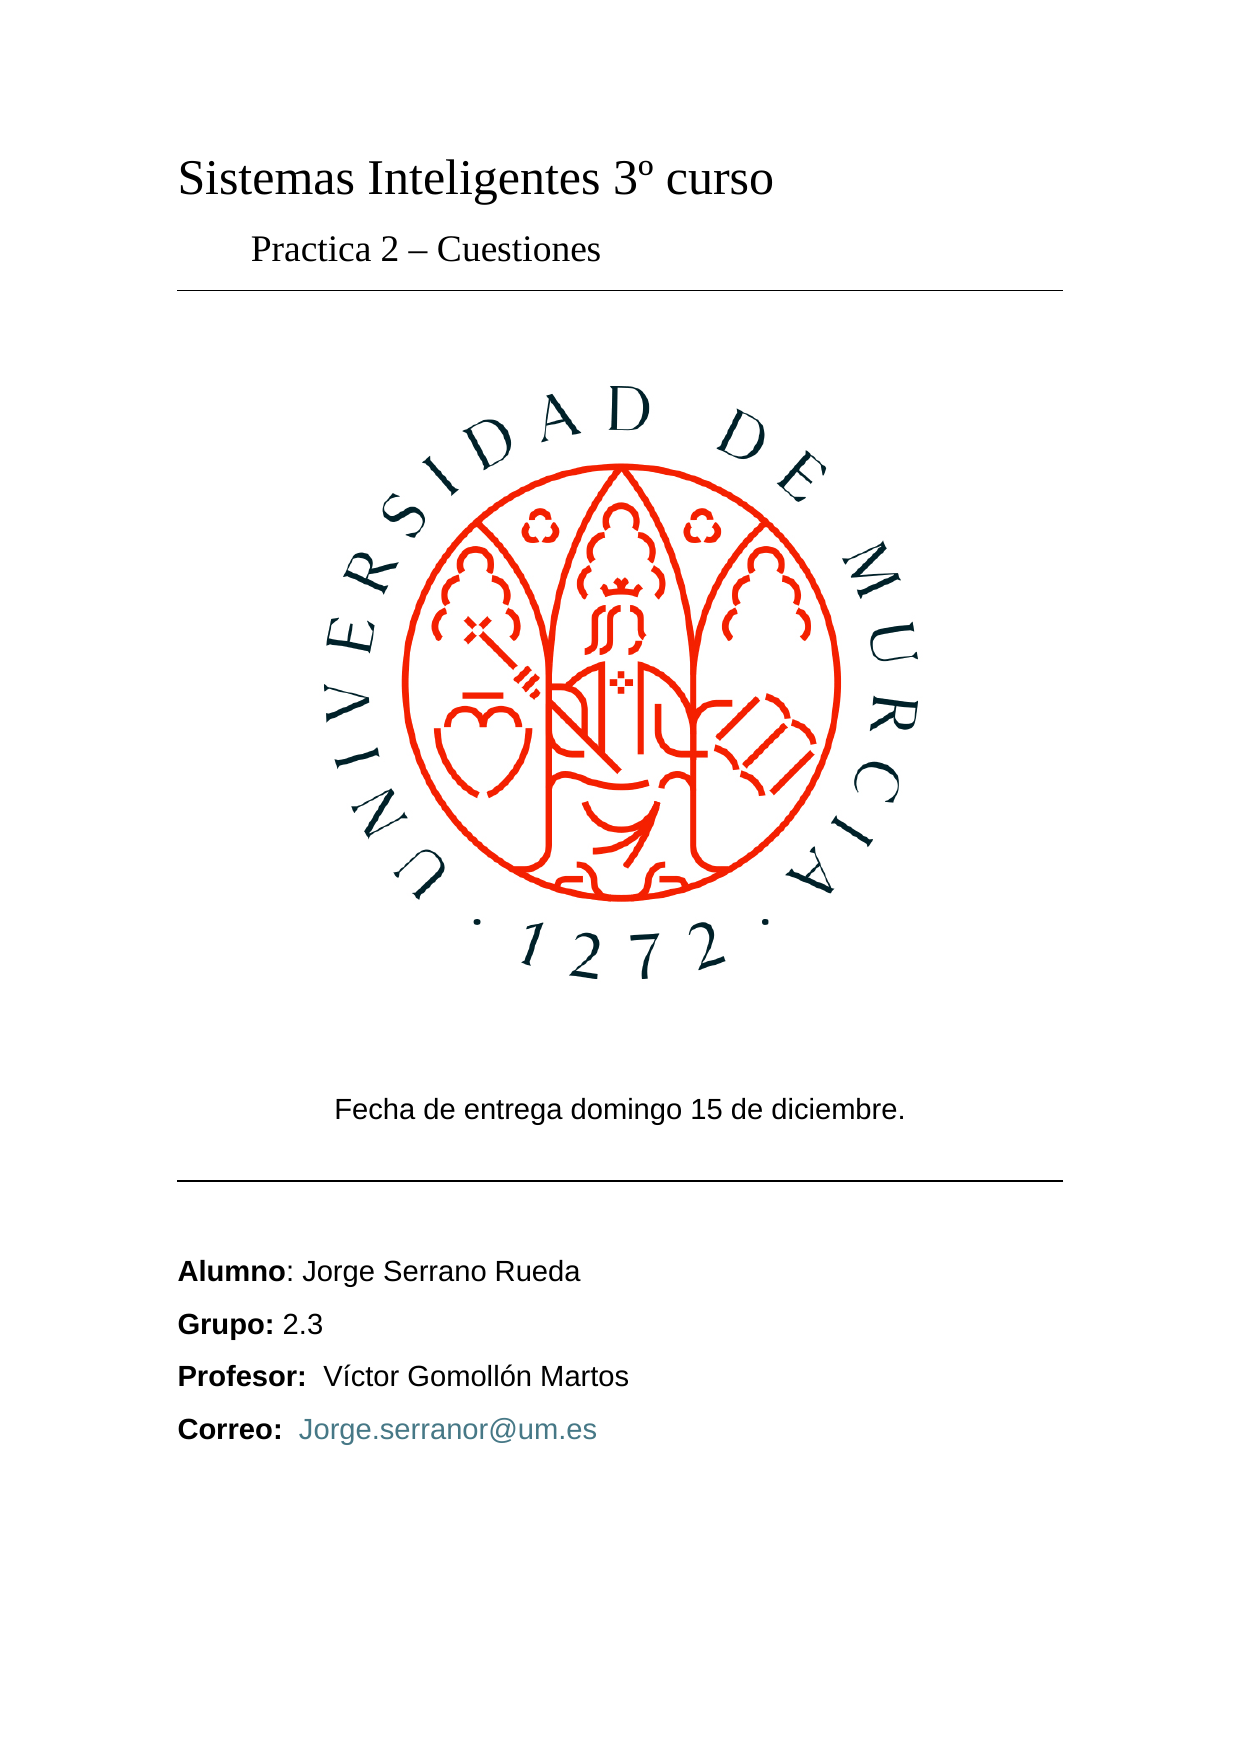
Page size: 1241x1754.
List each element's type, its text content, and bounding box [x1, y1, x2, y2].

text Grupo: 2.3 [177, 1307, 1063, 1340]
text Sistemas Inteligentes 3º curso [177, 148, 1063, 205]
text Profesor: Víctor Gomollón Martos [177, 1359, 1063, 1393]
text Correo: Jorge.serranor@um.es [177, 1412, 1063, 1446]
picture [285, 347, 955, 1017]
text Alumno: Jorge Serrano Rueda [177, 1254, 1063, 1287]
text Practica 2 – Cuestiones [251, 226, 1063, 269]
text Fecha de entrega domingo 15 de diciembre. [177, 1088, 1063, 1125]
